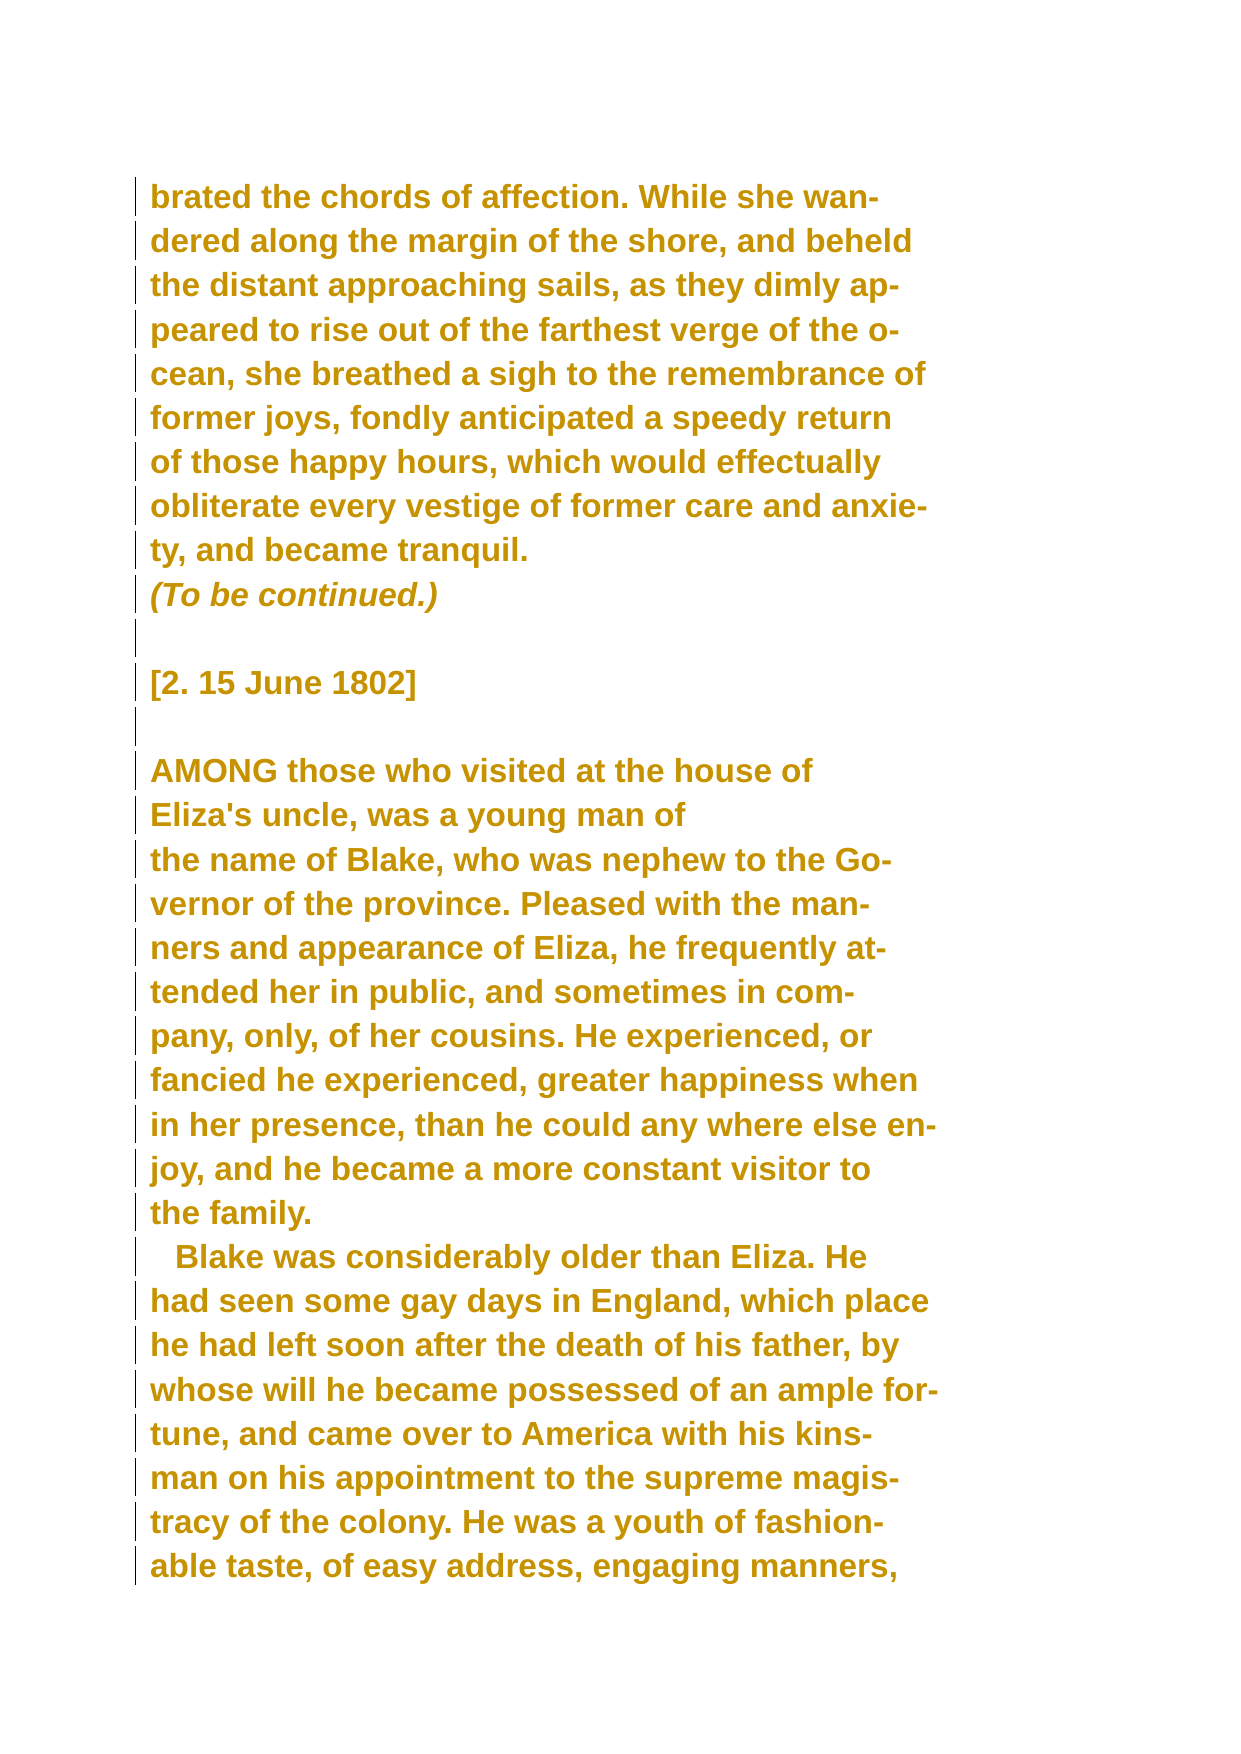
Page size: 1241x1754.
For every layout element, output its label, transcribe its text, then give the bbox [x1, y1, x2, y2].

text pany, only, of her cousins. He experienced, or [150, 1016, 1090, 1055]
text the name of Blake, who was nephew to the Go- [150, 840, 1090, 878]
text cean, she breathed a sigh to the remembrance of [150, 354, 1090, 392]
text had seen some gay days in England, which place [150, 1281, 1090, 1320]
text (To be continued.) [150, 575, 1090, 613]
text in her presence, than he could any where else en- [150, 1105, 1090, 1143]
text Blake was considerably older than Eliza. He [150, 1237, 1090, 1276]
text brated the chords of affection. While she wan- [150, 177, 1090, 216]
text vernor of the province. Pleased with the man- [150, 884, 1090, 922]
text tracy of the colony. He was a youth of fashion- [150, 1502, 1090, 1541]
text obliterate every vestige of former care and anxie- [150, 486, 1090, 525]
text former joys, fondly anticipated a speedy return [150, 398, 1090, 436]
text tune, and came over to America with his kins- [150, 1414, 1090, 1452]
text peared to rise out of the farthest verge of the o- [150, 310, 1090, 348]
text tended her in public, and sometimes in com- [150, 972, 1090, 1011]
text the family. [150, 1193, 1090, 1231]
text fancied he experienced, greater happiness when [150, 1061, 1090, 1099]
text of those happy hours, which would effectually [150, 442, 1090, 481]
text [2. 15 June 1802] [150, 663, 1090, 701]
text whose will he became possessed of an ample for- [150, 1370, 1090, 1408]
text dered along the margin of the shore, and beheld [150, 221, 1090, 260]
text the distant approaching sails, as they dimly ap- [150, 266, 1090, 304]
text ners and appearance of Eliza, he frequently at- [150, 928, 1090, 966]
text ty, and became tranquil. [150, 531, 1090, 569]
text able taste, of easy address, engaging manners, [150, 1546, 1090, 1585]
text Eliza's uncle, was a young man of [150, 796, 1090, 834]
text man on his appointment to the supreme magis- [150, 1458, 1090, 1496]
text AMONG those who visited at the house of [150, 751, 1090, 790]
text he had left soon after the death of his father, by [150, 1326, 1090, 1364]
text joy, and he became a more constant visitor to [150, 1149, 1090, 1187]
